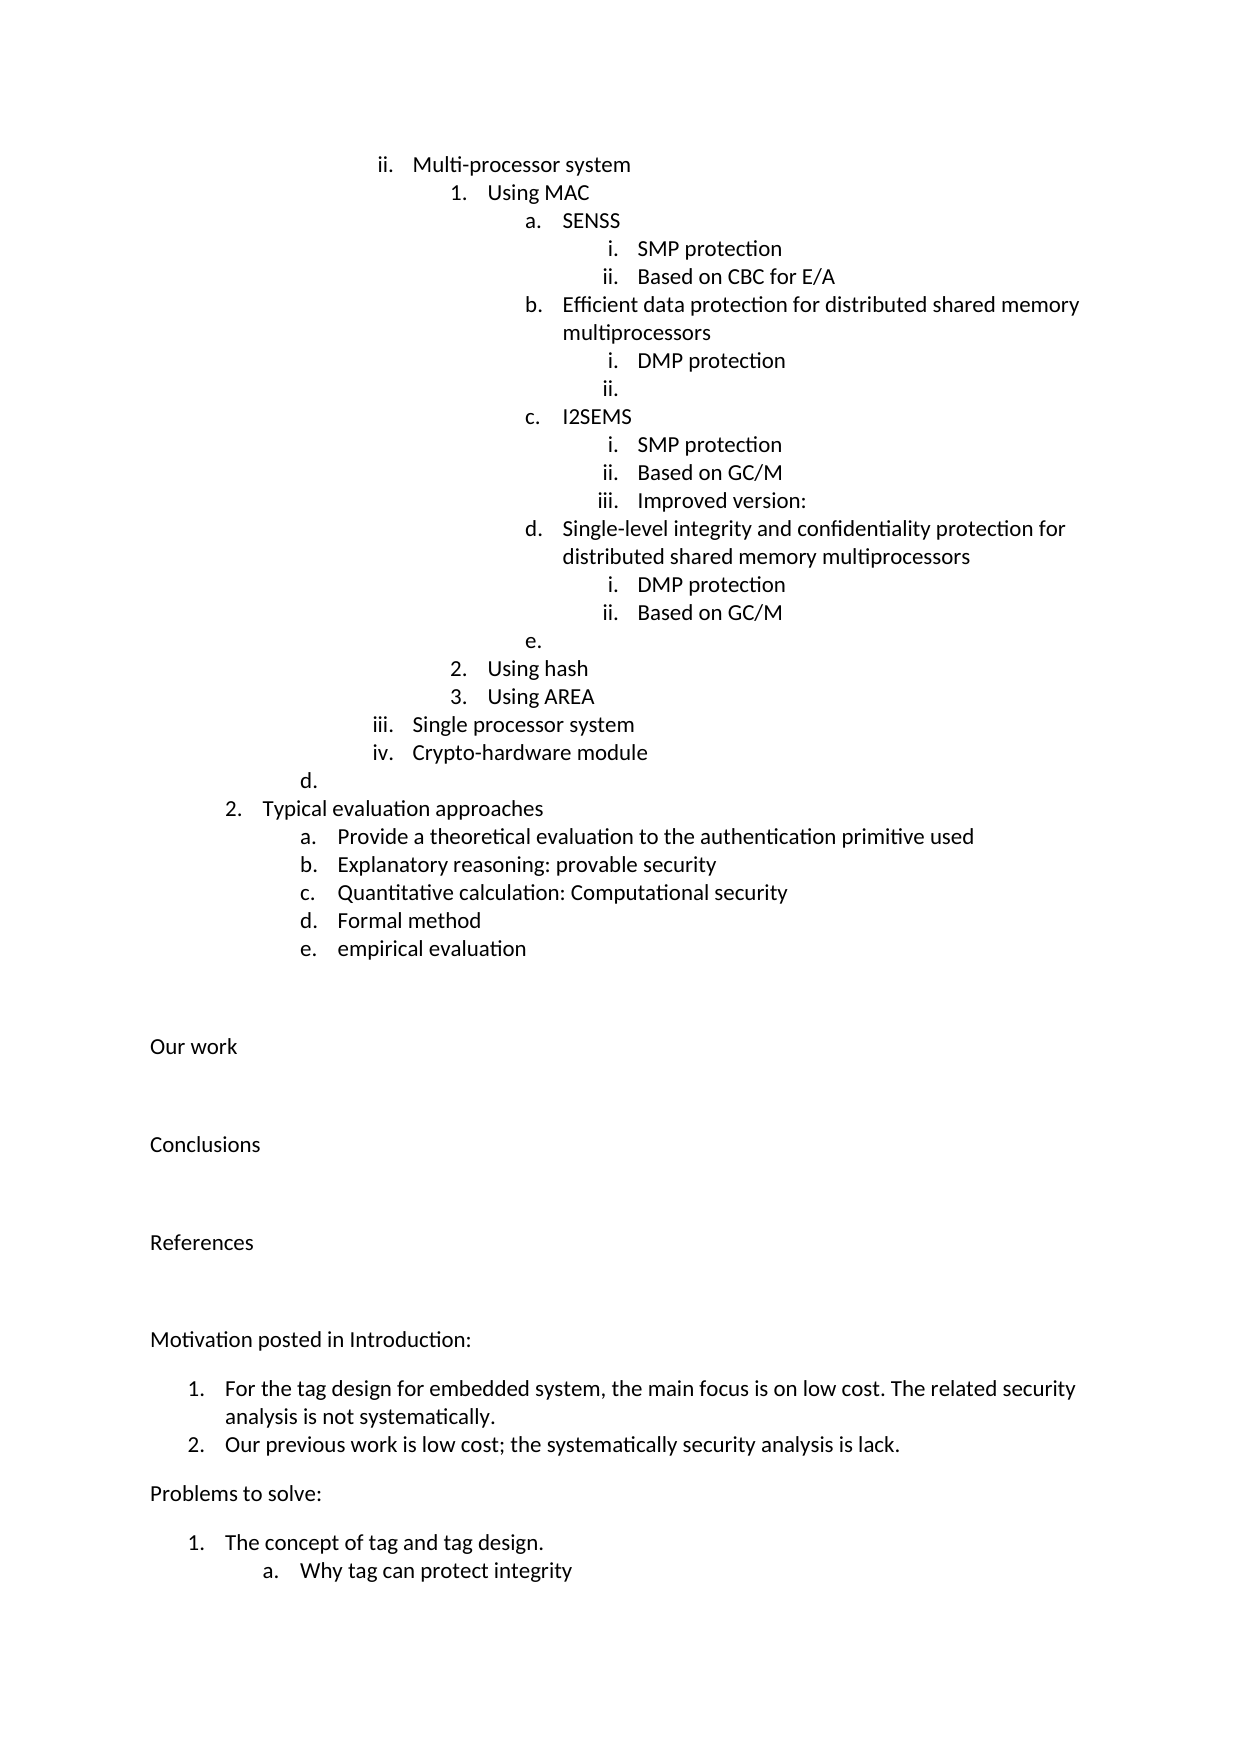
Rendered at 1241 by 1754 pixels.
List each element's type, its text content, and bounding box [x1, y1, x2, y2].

list Using MAC [450, 178, 1090, 206]
list Efficient data protection for distributed shared memory multiprocessors [525, 290, 1090, 346]
list Quantitative calculation: Computational security [300, 878, 1090, 907]
list Typical evaluation approaches [225, 794, 1090, 822]
list Improved version: [619, 486, 1090, 514]
list SENSS [525, 206, 1090, 234]
list Based on GC/M [619, 458, 1090, 486]
list Single-level integrity and confidentiality protection for distributed shared memory multiprocessors [525, 514, 1090, 570]
list SMP protection [619, 430, 1090, 458]
list Based on GC/M [619, 598, 1090, 626]
text References [150, 1228, 1090, 1256]
list Crypto-hardware module [394, 738, 1090, 766]
list DMP protection [619, 570, 1090, 598]
list Using AREA [450, 682, 1090, 710]
list Our previous work is low cost; the systematically security analysis is lack. [187, 1430, 1090, 1458]
list Why tag can protect integrity [262, 1556, 1090, 1584]
list Using hash [450, 654, 1090, 682]
list Explanatory reasoning: provable security [300, 851, 1090, 878]
list Provide a theoretical evaluation to the authentication primitive used [300, 822, 1090, 851]
text Motivation posted in Introduction: [150, 1325, 1090, 1353]
text Conclusions [150, 1130, 1090, 1158]
list SMP protection [619, 234, 1090, 262]
list Formal method [300, 907, 1090, 934]
list The concept of tag and tag design. [187, 1528, 1090, 1556]
list For the tag design for embedded system, the main focus is on low cost. The related security analysis is not systematically. [187, 1374, 1090, 1430]
list Multi-processor system [394, 150, 1090, 178]
list empirical evaluation [300, 934, 1090, 963]
text Problems to solve: [150, 1479, 1090, 1507]
list I2SEMS [525, 402, 1090, 430]
list Single processor system [394, 710, 1090, 738]
list Based on CBC for E/A [619, 262, 1090, 290]
list DMP protection [619, 346, 1090, 374]
text Our work [150, 1032, 1090, 1060]
